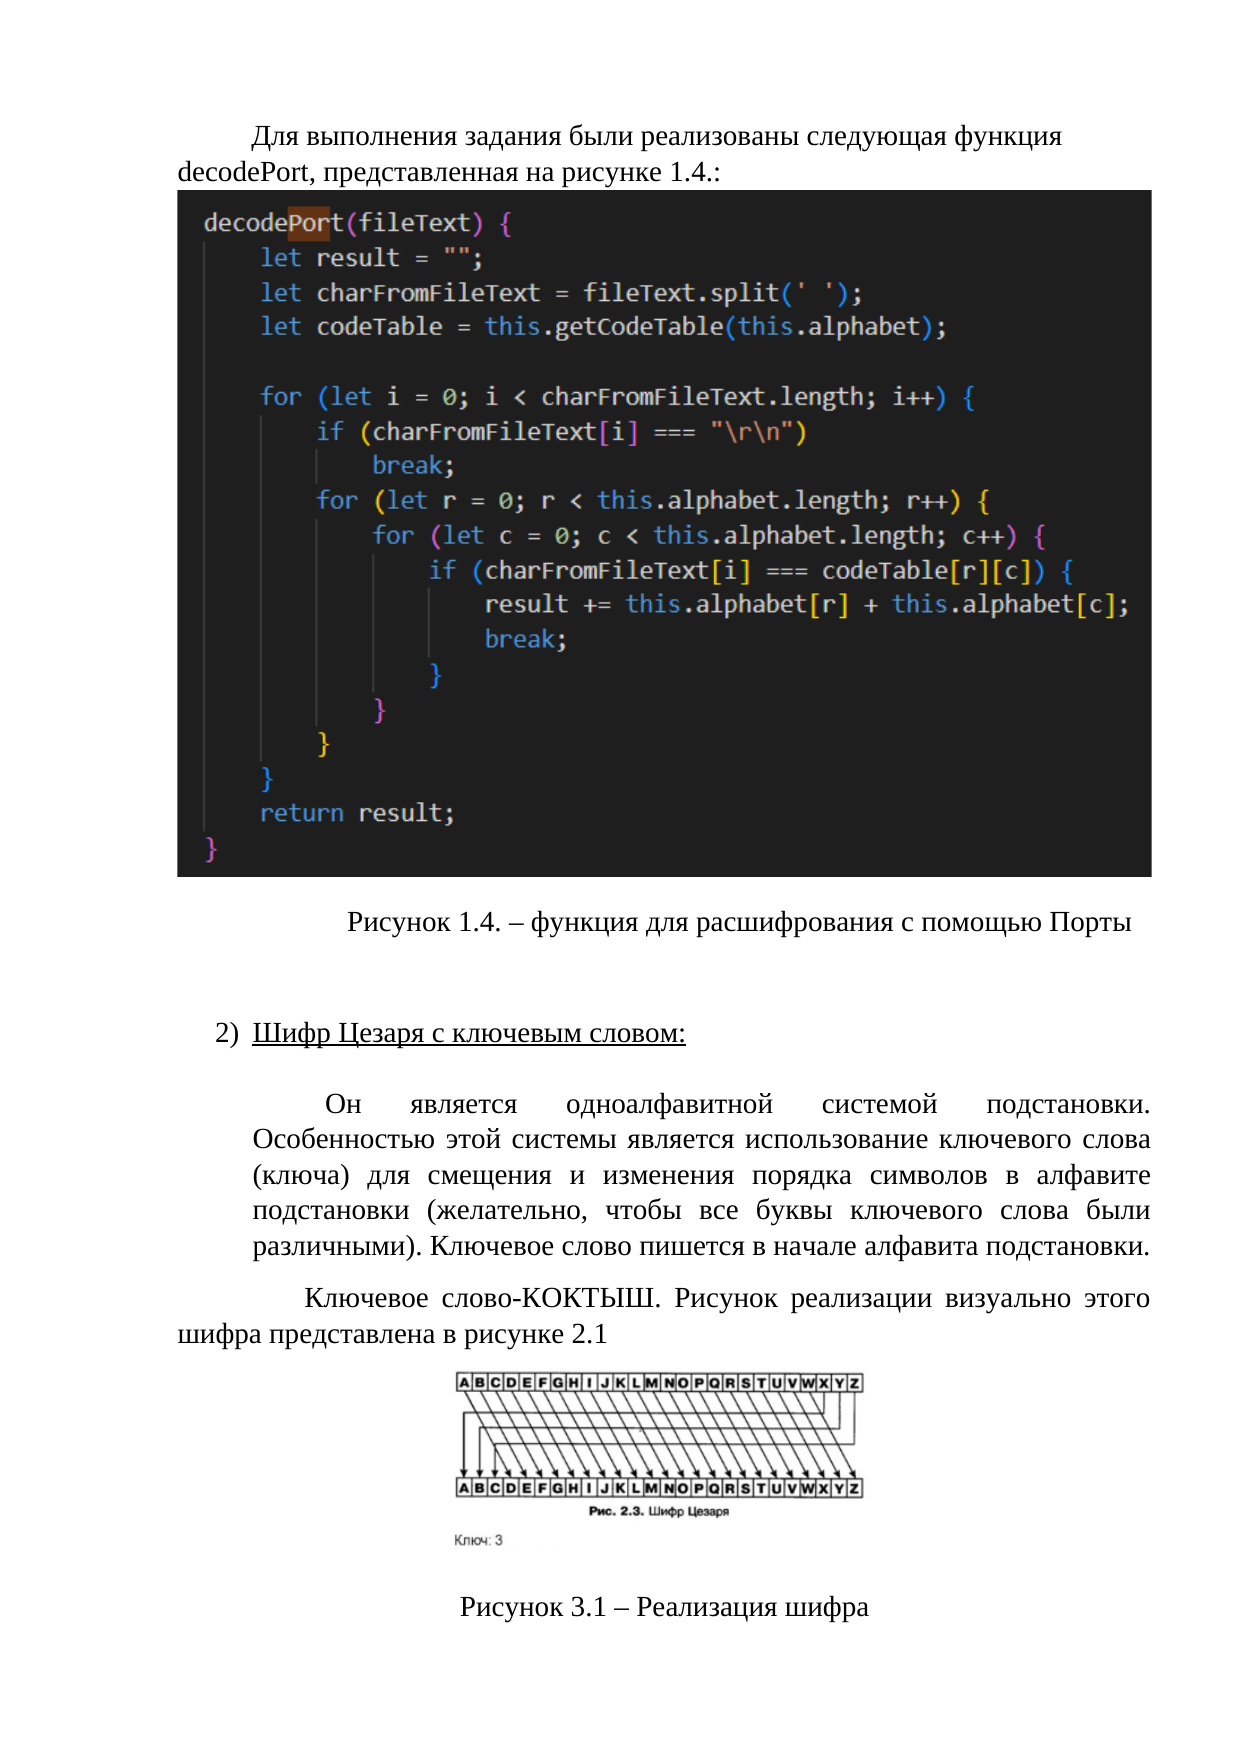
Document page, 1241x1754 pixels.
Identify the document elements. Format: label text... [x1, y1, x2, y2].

list Шифр Цезаря с ключевым словом: [215, 1015, 1152, 1048]
text Ключевое слово-КОКТЫШ. Рисунок реализации визуально этого шифра представлена в рисунке 2.1 [177, 1280, 1152, 1349]
picture [177, 190, 1152, 877]
list Он является одноалфавитной системой подстановки. Особенностью этой системы является использование ключевого слова (ключа) для смещения и изменения порядка символов в алфавите подстановки (желательно, чтобы все буквы ключевого слова были различными). Ключевое слово пишется в начале алфавита подстановки. [252, 1086, 1152, 1262]
picture [446, 1367, 883, 1550]
text Рисунок 1.4. – функция для расшифрования с помощью Порты [252, 904, 1152, 938]
text Рисунок 3.1 – Реализация шифра [177, 1589, 1152, 1623]
text Для выполнения задания были реализованы следующая функция decodePort, представленная на рисунке 1.4.: [177, 118, 1152, 190]
